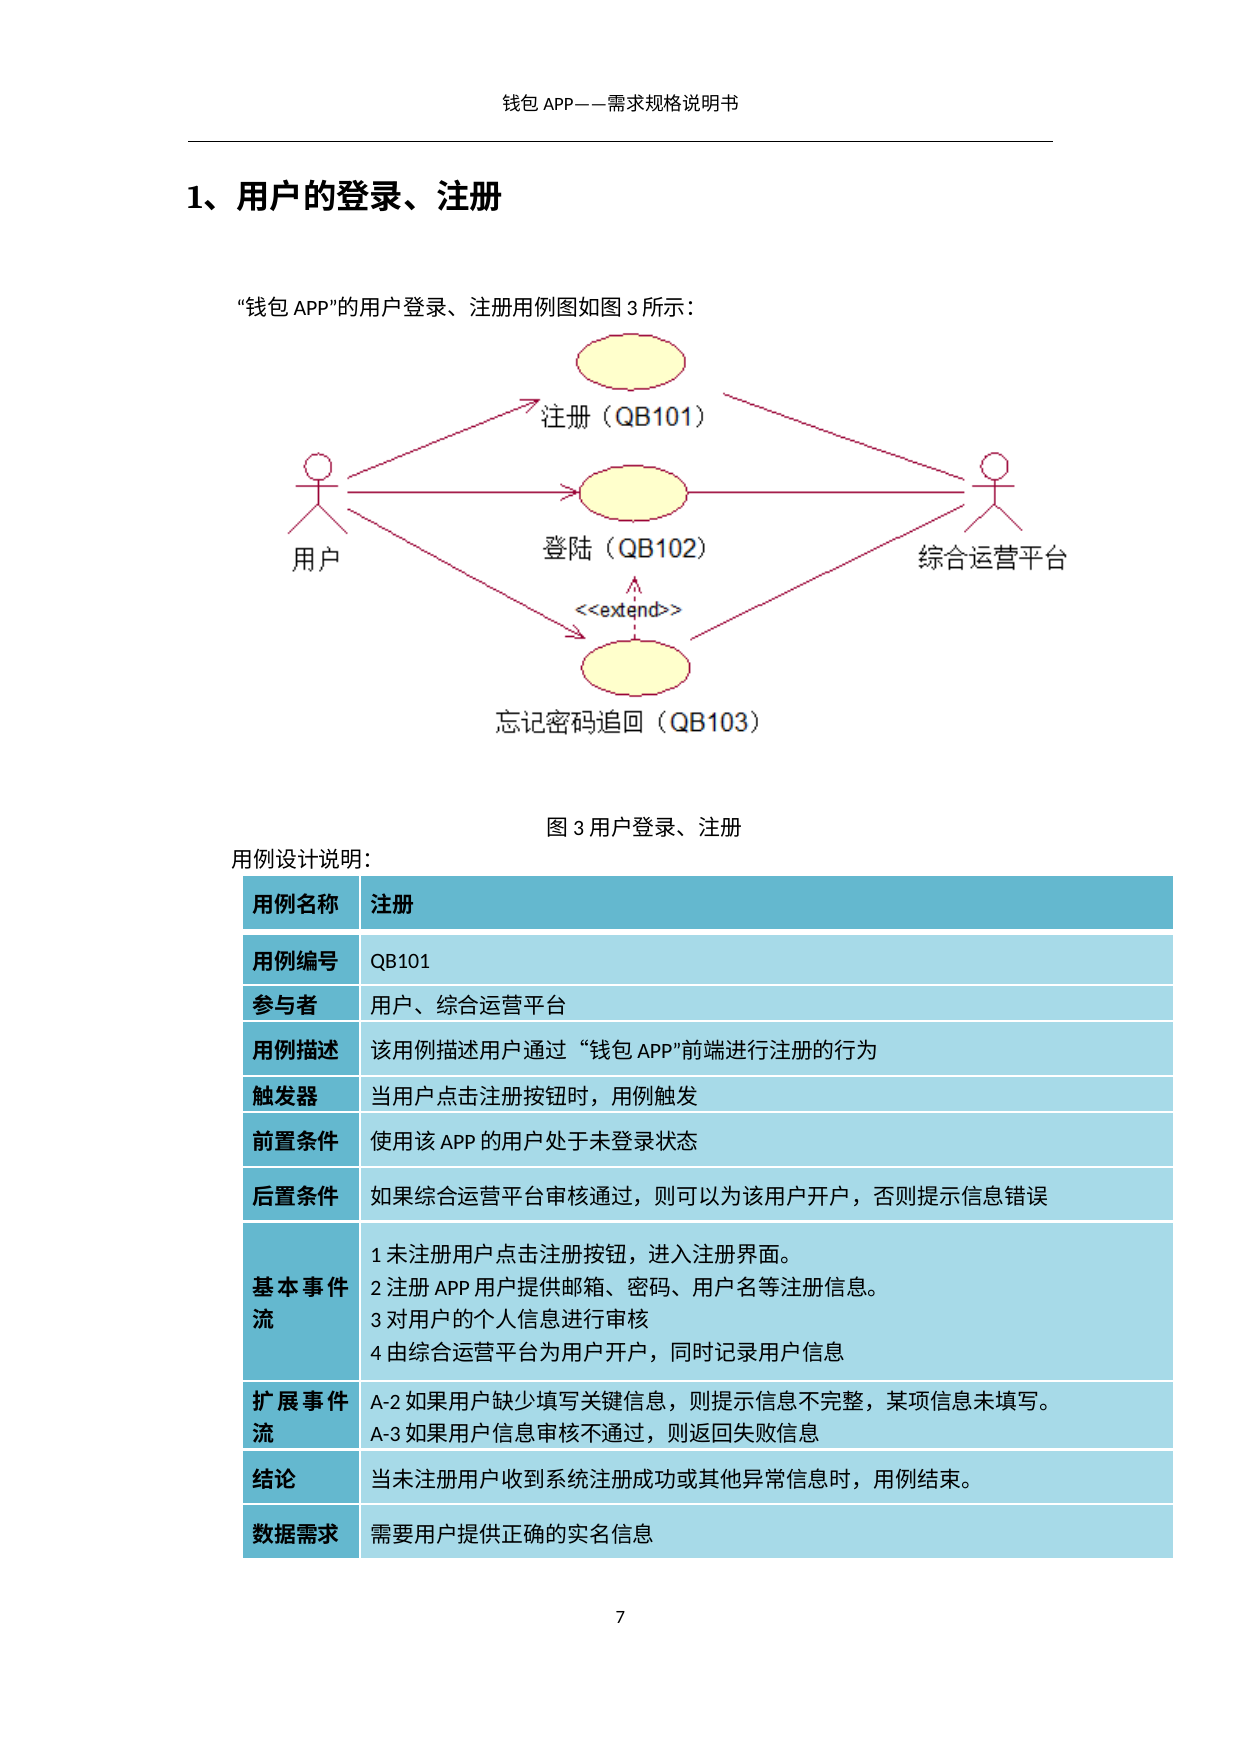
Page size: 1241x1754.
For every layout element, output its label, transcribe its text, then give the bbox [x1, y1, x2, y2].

table_cell 当用户点击注册按钮时，用例触发 [361, 1077, 1173, 1111]
table_cell 基本事件流 [243, 1223, 359, 1380]
table_cell 扩展事件流 [243, 1382, 359, 1448]
table_cell 用例编号 [243, 935, 359, 984]
table_cell 1 未注册用户点击注册按钮，进入注册界面。 2 注册APP用户提供邮箱、密码、用户名等注册信息。 3 对用户的个人信息进行审核 4 由综合运营平台为用户开户，同时记录用户信息 [361, 1223, 1173, 1380]
table_cell 数据需求 [243, 1505, 359, 1558]
list “钱包APP”的用户登录、注册用例图如图3所示： [236, 289, 1053, 321]
table_cell 如果综合运营平台审核通过，则可以为该用户开户，否则提示信息错误 [361, 1168, 1173, 1220]
table_cell 需要用户提供正确的实名信息 [361, 1505, 1173, 1558]
picture [236, 321, 1093, 788]
table_header 用例名称 [243, 876, 359, 929]
table_cell 用例描述 [243, 1022, 359, 1075]
table_header 注册 [361, 876, 1173, 929]
table_cell 当未注册用户收到系统注册成功或其他异常信息时，用例结束。 [361, 1451, 1173, 1503]
subtitle 1、用户的登录、注册 [187, 162, 1053, 227]
list 图3 用户登录、注册 [236, 809, 1053, 842]
table_cell 触发器 [243, 1077, 359, 1111]
table_cell A-2如果用户缺少填写关键信息，则提示信息不完整，某项信息未填写。 A-3如果用户信息审核不通过，则返回失败信息 [361, 1382, 1173, 1448]
table_cell 该用例描述用户通过“钱包APP”前端进行注册的行为 [361, 1022, 1173, 1075]
text 用例设计说明： [187, 842, 1053, 874]
table_cell 结论 [243, 1451, 359, 1503]
table_cell 前置条件 [243, 1113, 359, 1166]
table_cell 后置条件 [243, 1168, 359, 1220]
table_cell 使用该APP的用户处于未登录状态 [361, 1113, 1173, 1166]
table_cell QB101 [361, 935, 1173, 984]
table_cell 参与者 [243, 986, 359, 1020]
table_cell 用户、综合运营平台 [361, 986, 1173, 1020]
